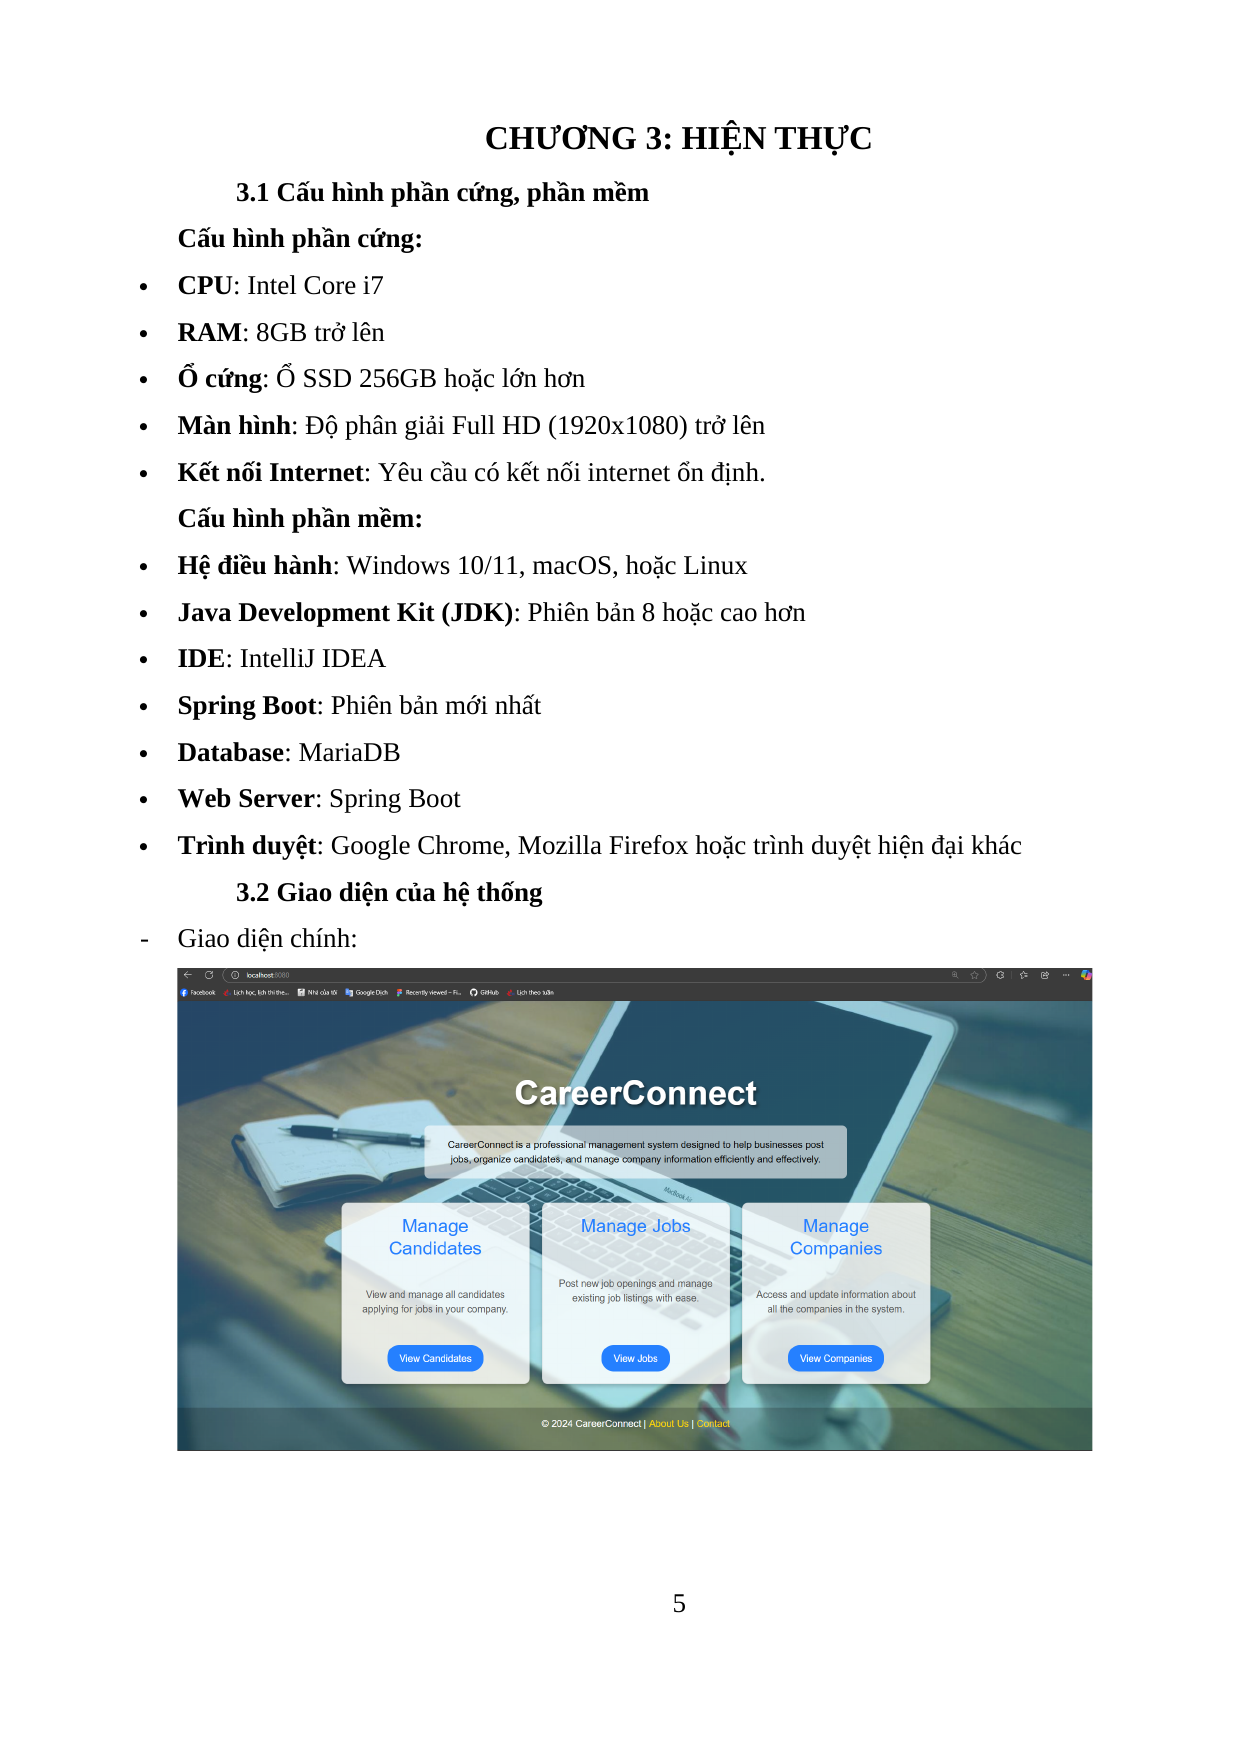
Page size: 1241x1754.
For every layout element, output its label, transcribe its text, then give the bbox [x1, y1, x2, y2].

list CPU: Intel Core i7 [140, 269, 1122, 300]
list Java Development Kit (JDK): Phiên bản 8 hoặc cao hơn [140, 596, 1122, 627]
text Cấu hình phần cứng: [177, 222, 1122, 253]
list Trình duyệt: Google Chrome, Mozilla Firefox hoặc trình duyệt hiện đại khác [140, 829, 1122, 860]
list Web Server: Spring Boot [140, 782, 1122, 813]
list Hệ điều hành: Windows 10/11, macOS, hoặc Linux [140, 549, 1122, 580]
list Ổ cứng: Ổ SSD 256GB hoặc lớn hơn [140, 362, 1122, 393]
picture [177, 968, 1093, 1451]
subtitle Cấu hình phần cứng, phần mềm [177, 176, 1122, 207]
list Giao diện chính: [140, 922, 1122, 953]
list Database: MariaDB [140, 736, 1122, 767]
list IDE: IntelliJ IDEA [140, 642, 1122, 673]
list RAM: 8GB trở lên [140, 316, 1122, 347]
subtitle Giao diện của hệ thống [177, 876, 1122, 907]
subtitle : HIỆN THỰC [177, 118, 1122, 156]
list Spring Boot: Phiên bản mới nhất [140, 689, 1122, 720]
list Màn hình: Độ phân giải Full HD (1920x1080) trở lên [140, 409, 1122, 440]
list Kết nối Internet: Yêu cầu có kết nối internet ổn định. [140, 456, 1122, 487]
text Cấu hình phần mềm: [177, 502, 1122, 533]
